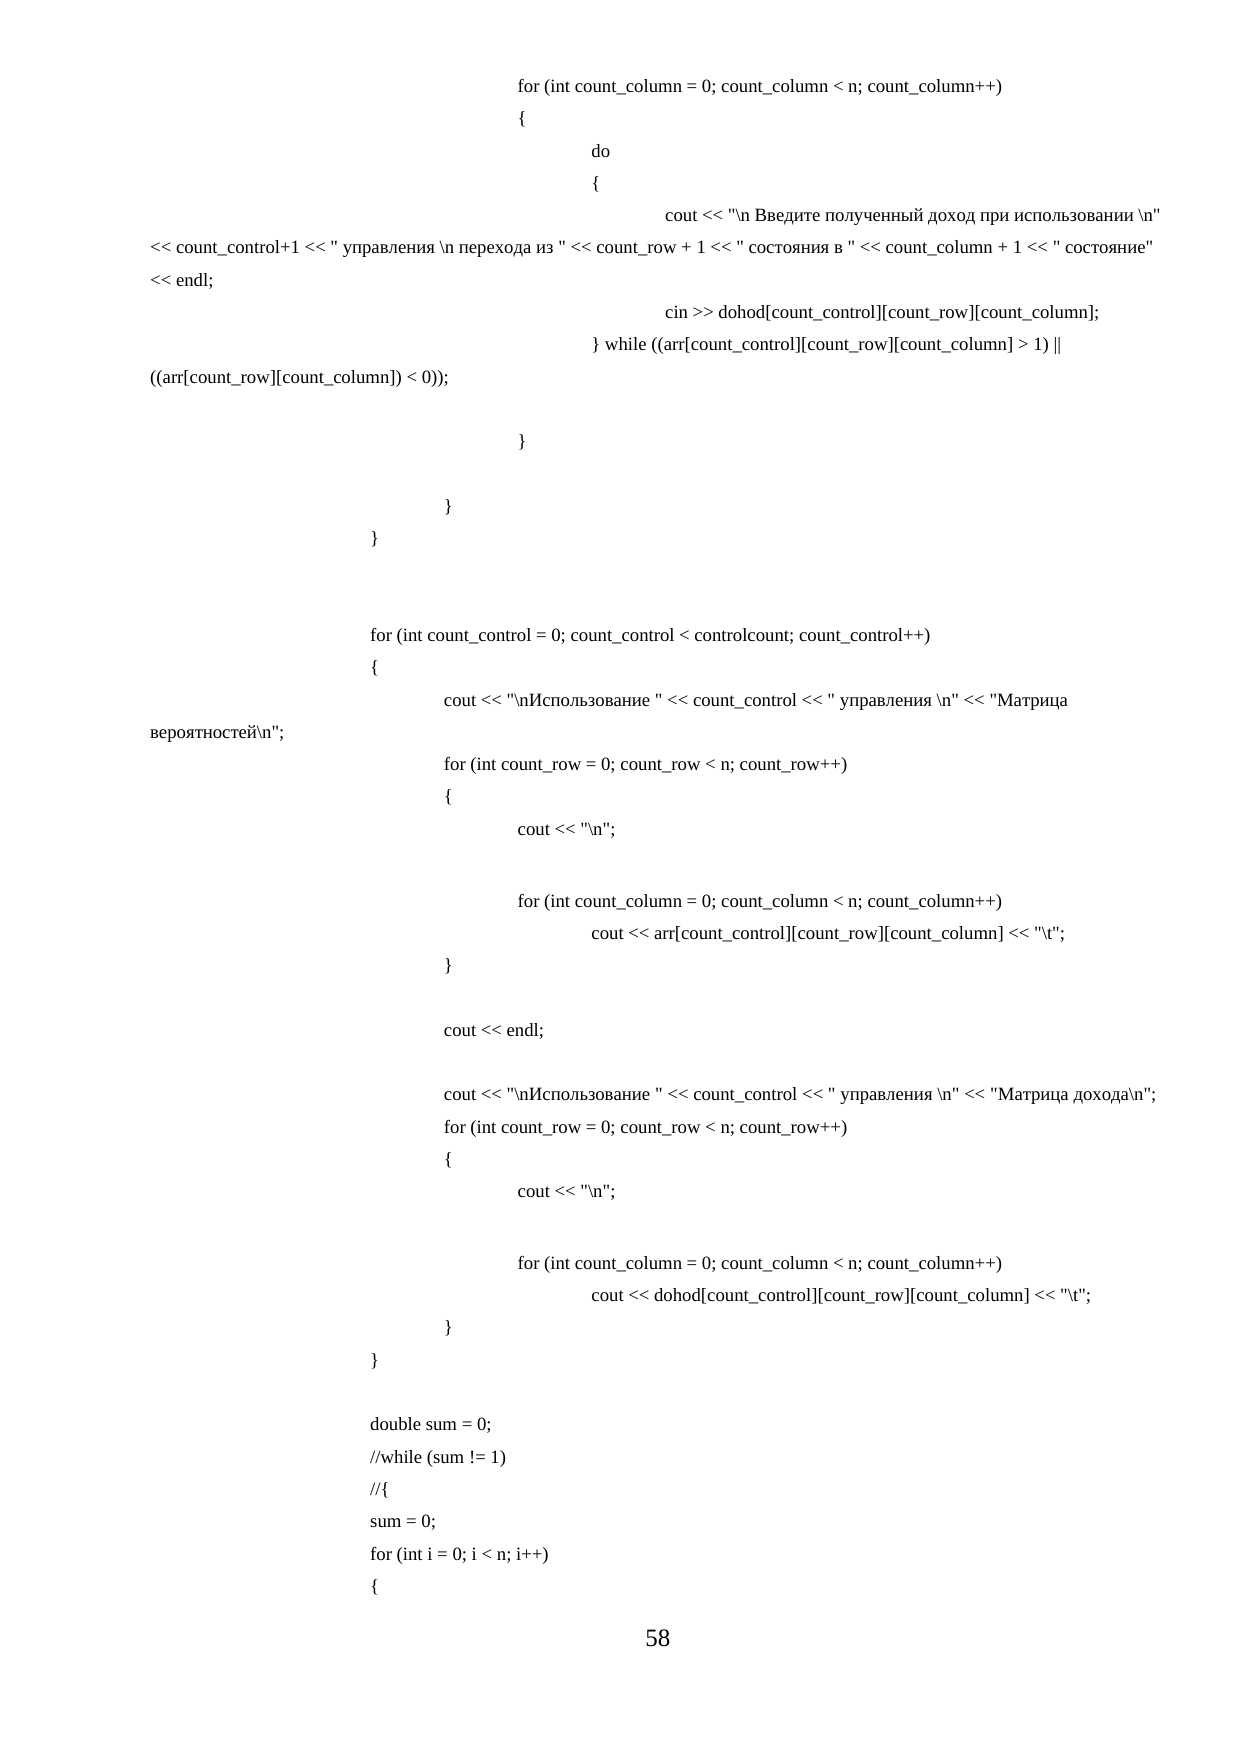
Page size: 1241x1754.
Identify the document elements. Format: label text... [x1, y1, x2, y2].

list cout << "\n"; [150, 818, 1165, 839]
list for (int count_column = 0; count_column < n; count_column++) [150, 1252, 1165, 1273]
list sum = 0; [150, 1510, 1165, 1532]
list } [150, 954, 1165, 976]
list { [150, 172, 1165, 193]
list cout << endl; [150, 1019, 1165, 1040]
list } [150, 527, 1165, 549]
list { [150, 1575, 1165, 1596]
list double sum = 0; [150, 1413, 1165, 1435]
list //{ [150, 1478, 1165, 1499]
list for (int i = 0; i < n; i++) [150, 1542, 1165, 1564]
list for (int count_control = 0; count_control < controlcount; count_control++) [150, 624, 1165, 646]
list } [150, 1349, 1165, 1370]
list for (int count_row = 0; count_row < n; count_row++) [150, 1116, 1165, 1137]
list cout << "\nИспользование " << count_control << " управления \n" << "Матрица вероятностей\n"; [150, 688, 1165, 742]
list do [150, 139, 1165, 161]
list cout << arr[count_control][count_row][count_column] << "\t"; [150, 922, 1165, 943]
list } [150, 1316, 1165, 1338]
list } [150, 430, 1165, 452]
list { [150, 107, 1165, 129]
list cout << dohod[count_control][count_row][count_column] << "\t"; [150, 1284, 1165, 1306]
list for (int count_row = 0; count_row < n; count_row++) [150, 753, 1165, 775]
list } [150, 495, 1165, 516]
list cout << "\n"; [150, 1180, 1165, 1202]
list for (int count_column = 0; count_column < n; count_column++) [150, 889, 1165, 911]
list { [150, 656, 1165, 678]
list { [150, 785, 1165, 807]
list cin >> dohod[count_control][count_row][count_column]; [150, 301, 1165, 323]
list } while ((arr[count_control][count_row][count_column] > 1) || ((arr[count_row][count_column]) < 0)); [150, 333, 1165, 387]
list //while (sum != 1) [150, 1446, 1165, 1467]
list cout << "\nИспользование " << count_control << " управления \n" << "Матрица дохода\n"; [150, 1083, 1165, 1105]
list for (int count_column = 0; count_column < n; count_column++) [150, 75, 1165, 97]
list { [150, 1148, 1165, 1169]
list cout << "\n Введите полученный доход при использовании \n" << count_control+1 << " управления \n перехода из " << count_row + 1 << " состояния в " << count_column + 1 << " состояние" << endl; [150, 204, 1165, 290]
